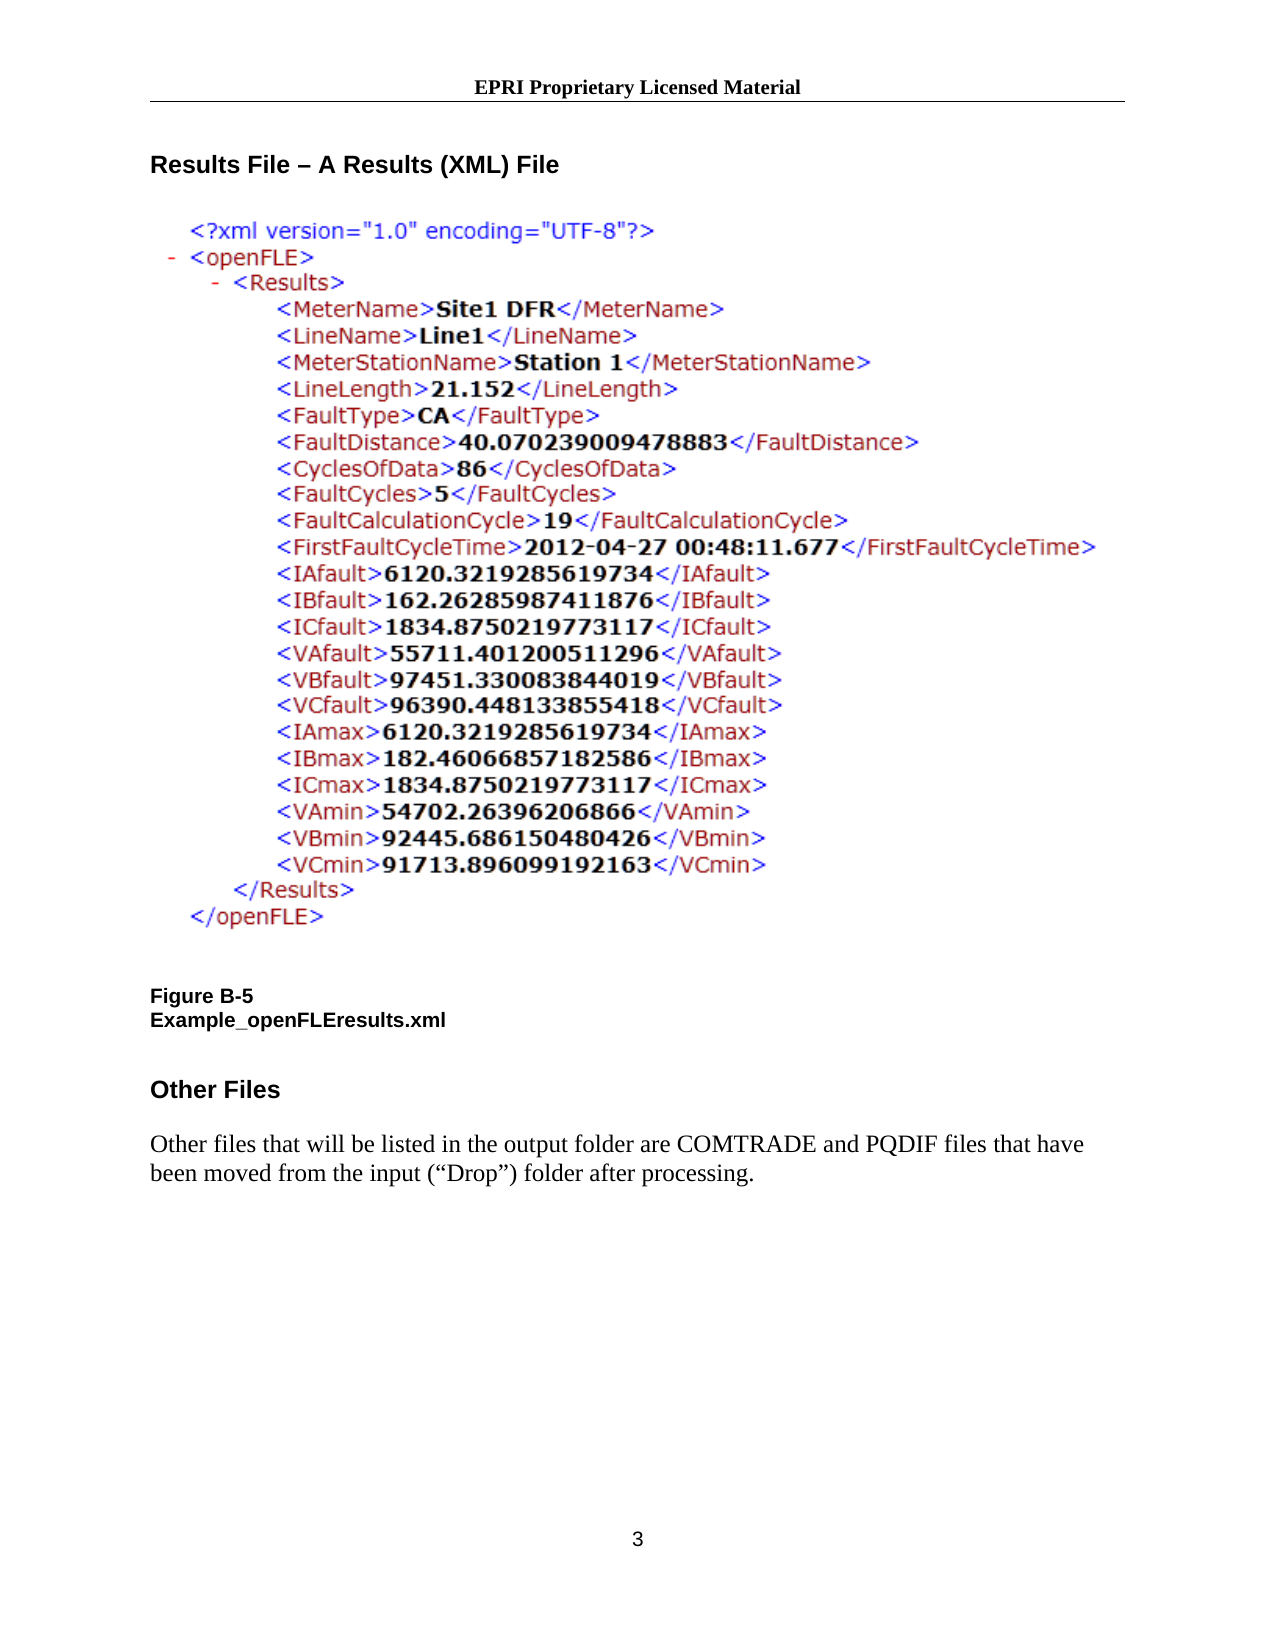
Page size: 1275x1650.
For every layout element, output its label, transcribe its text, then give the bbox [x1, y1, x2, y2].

picture [150, 203, 1116, 959]
subtitle Results File – A Results (XML) File [150, 150, 1125, 179]
subtitle Other Files [150, 1075, 1125, 1104]
text Other files that will be listed in the output folder are COMTRADE and PQDIF files that have been moved from the input (“Drop”) folder after processing. [150, 1129, 1125, 1186]
